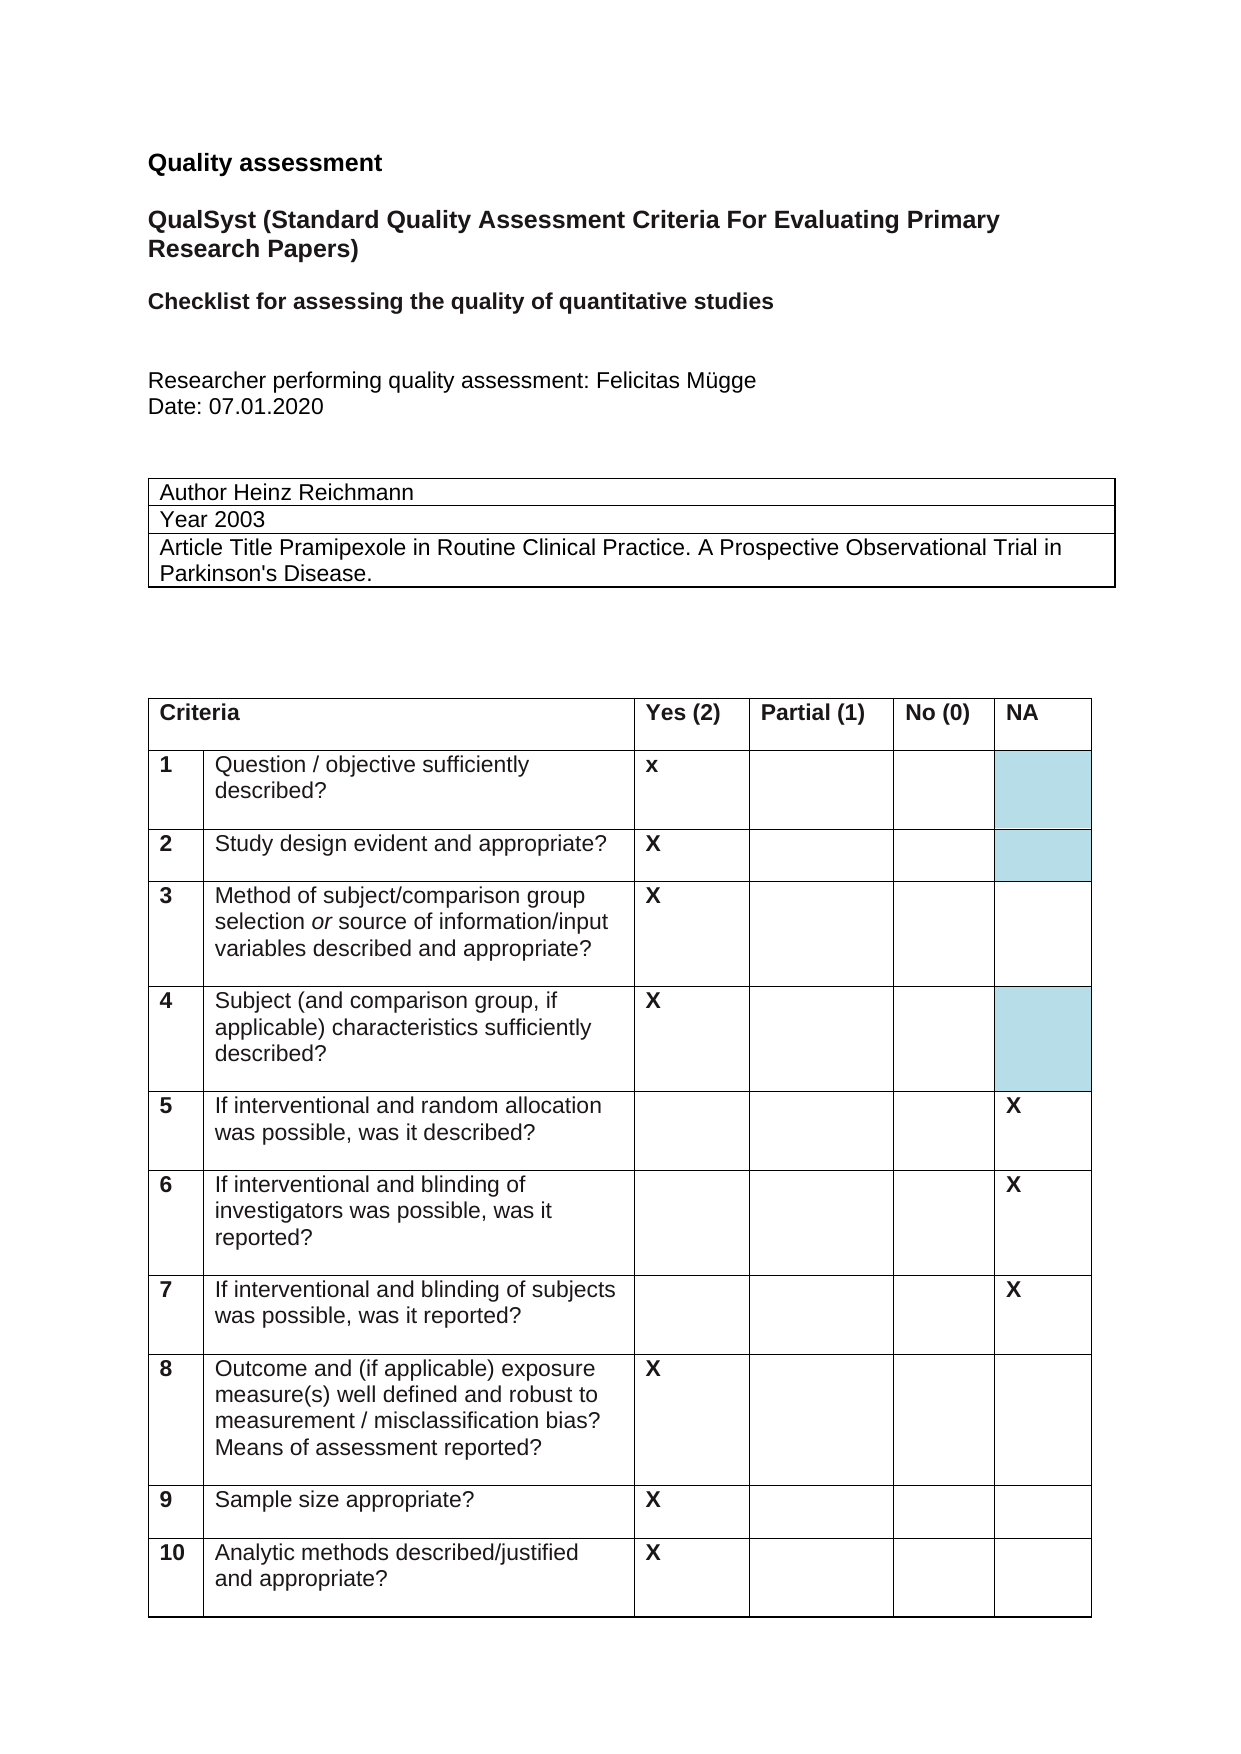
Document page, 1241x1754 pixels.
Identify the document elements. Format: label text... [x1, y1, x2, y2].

table_cell [750, 1486, 893, 1538]
table_cell X [995, 1171, 1091, 1275]
table_cell X [995, 1276, 1091, 1354]
table_cell X [635, 830, 749, 881]
table_cell [750, 882, 893, 986]
table_header NA [995, 699, 1091, 750]
table_cell 10 [149, 1539, 203, 1616]
table_cell [750, 987, 893, 1091]
table_cell [750, 1539, 893, 1616]
table_cell X [635, 882, 749, 986]
table_header Yes (2) [635, 699, 749, 750]
table_cell 4 [149, 987, 203, 1091]
table_cell [750, 1276, 893, 1354]
table_cell [995, 830, 1091, 881]
text Date: 07.01.2020 [148, 393, 1093, 419]
table_cell x [635, 751, 749, 828]
table_cell [894, 882, 994, 986]
table_cell [894, 1092, 994, 1170]
table_cell 2 [149, 830, 203, 881]
table_cell X [635, 1486, 749, 1538]
table_cell [750, 1171, 893, 1275]
table_cell Method of subject/comparison group selection or source of information/input variables described and appropriate? [204, 882, 634, 986]
table_cell [995, 1355, 1091, 1485]
table_cell 8 [149, 1355, 203, 1485]
table_cell [894, 1539, 994, 1616]
table_cell [750, 830, 893, 881]
table_cell 3 [149, 882, 203, 986]
table_cell 6 [149, 1171, 203, 1275]
text Checklist for assessing the quality of quantitative studies [148, 288, 1093, 314]
table_cell [995, 751, 1091, 828]
table_cell [894, 1276, 994, 1354]
table_header Author Heinz Reichmann [149, 479, 1114, 505]
table_cell Article Title Pramipexole in Routine Clinical Practice. A Prospective Observational Trial in Parkinson's Disease. [149, 534, 1114, 586]
table_cell Year 2003 [149, 506, 1114, 533]
table_cell [995, 1486, 1091, 1538]
table_cell [635, 1171, 749, 1275]
table_cell [995, 882, 1091, 986]
table_cell [635, 1092, 749, 1170]
table_header Partial (1) [750, 699, 893, 750]
table_cell Sample size appropriate? [204, 1486, 634, 1538]
table_cell [635, 1276, 749, 1354]
table_cell Outcome and (if applicable) exposure measure(s) well defined and robust to measurement / misclassification bias? Means of assessment reported? [204, 1355, 634, 1485]
table_cell [894, 987, 994, 1091]
table_cell Analytic methods described/justified and appropriate? [204, 1539, 634, 1616]
table_cell Question / objective sufficiently described? [204, 751, 634, 828]
table_cell 1 [149, 751, 203, 828]
table_cell 7 [149, 1276, 203, 1354]
text QualSyst (Standard Quality Assessment Criteria For Evaluating Primary Research Papers) [148, 205, 1093, 263]
table_cell [894, 751, 994, 828]
table_cell [894, 1486, 994, 1538]
table_cell If interventional and blinding of subjects was possible, was it reported? [204, 1276, 634, 1354]
table_cell X [635, 1539, 749, 1616]
table_cell 5 [149, 1092, 203, 1170]
table_cell 9 [149, 1486, 203, 1538]
table_cell [750, 751, 893, 828]
table_cell [995, 1539, 1091, 1616]
table_cell X [635, 987, 749, 1091]
text Quality assessment [148, 148, 1093, 176]
text Researcher performing quality assessment: Felicitas Mügge [148, 367, 1093, 393]
table_cell [894, 830, 994, 881]
table_cell X [635, 1355, 749, 1485]
table_cell If interventional and blinding of investigators was possible, was it reported? [204, 1171, 634, 1275]
table_header Criteria [149, 699, 634, 750]
table_cell [894, 1171, 994, 1275]
table_cell [750, 1355, 893, 1485]
table_cell X [995, 1092, 1091, 1170]
table_header No (0) [894, 699, 994, 750]
table_cell Study design evident and appropriate? [204, 830, 634, 881]
table_cell Subject (and comparison group, if applicable) characteristics sufficiently described? [204, 987, 634, 1091]
table_cell [894, 1355, 994, 1485]
table_cell [750, 1092, 893, 1170]
table_cell [995, 987, 1091, 1091]
table_cell If interventional and random allocation was possible, was it described? [204, 1092, 634, 1170]
